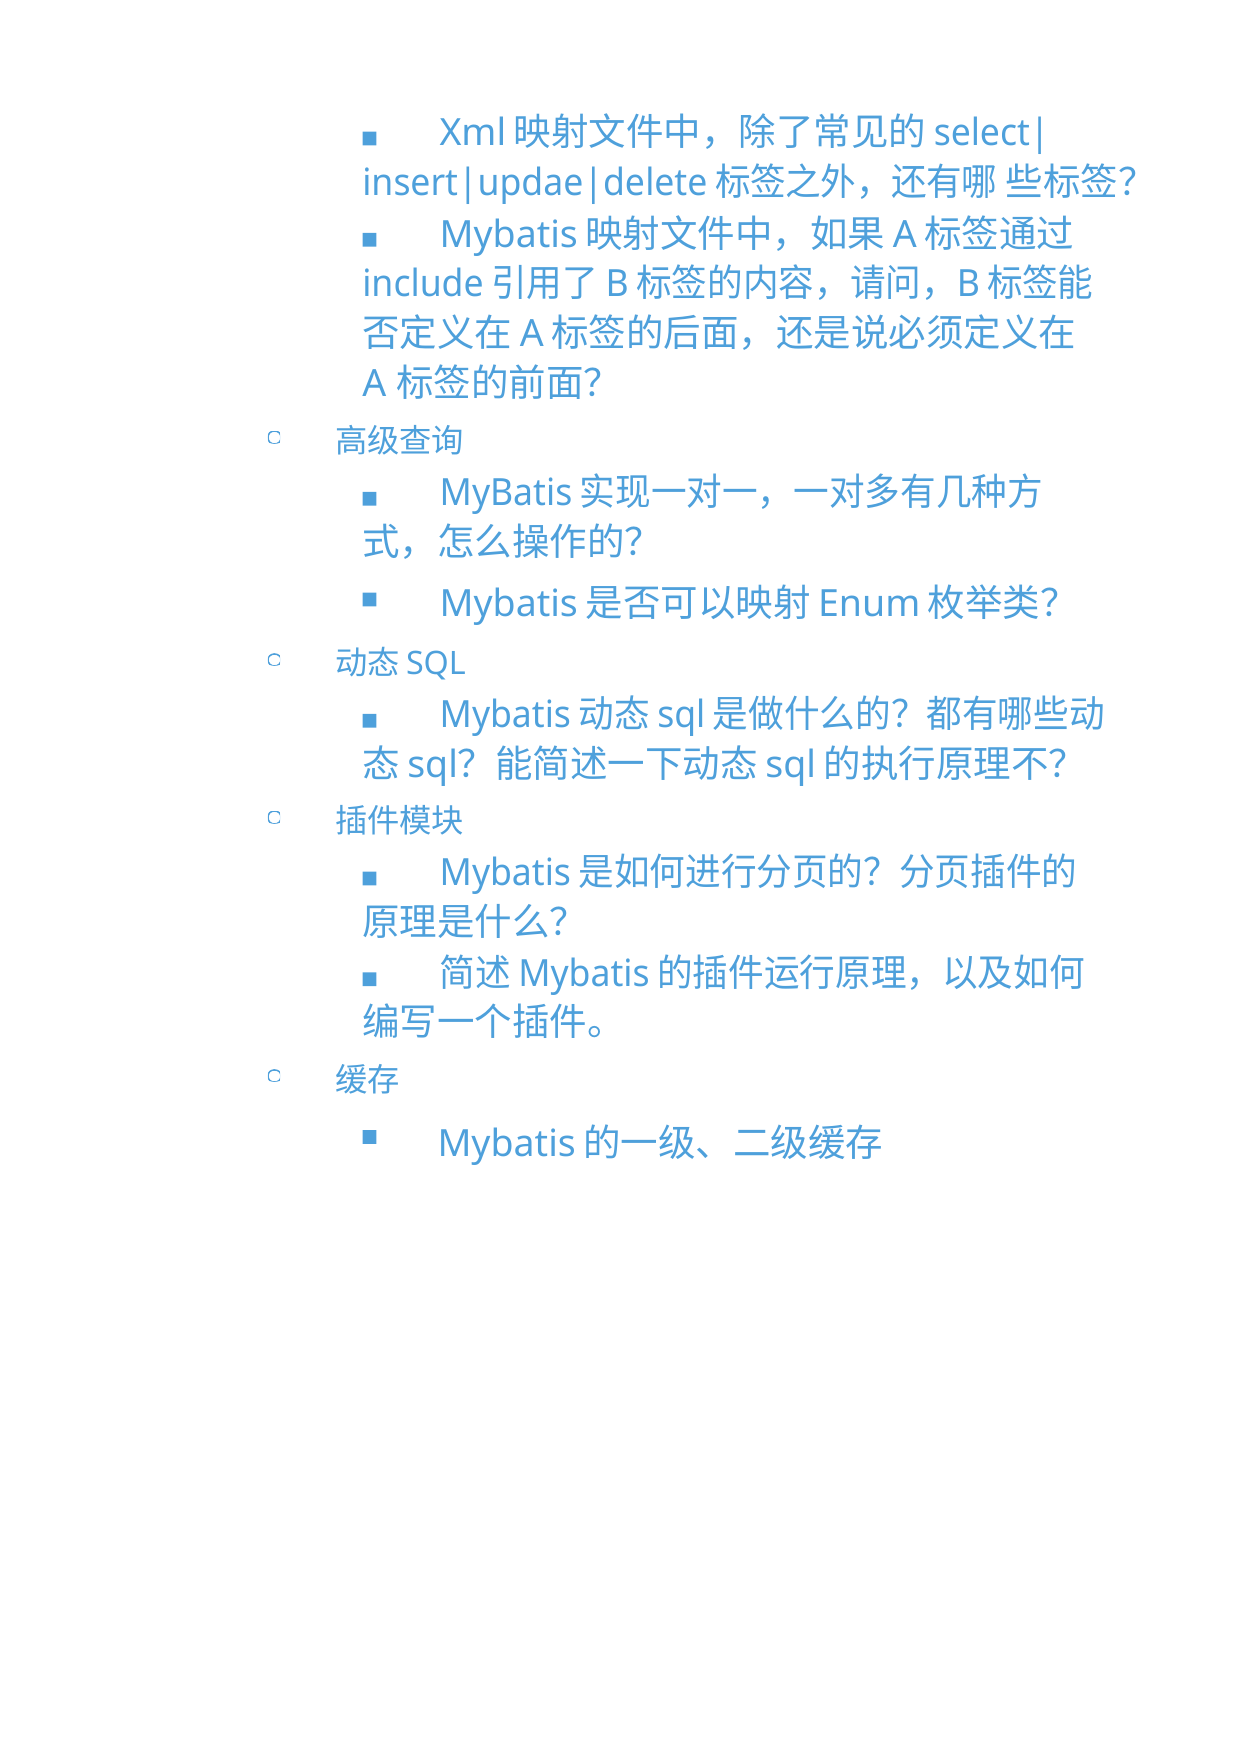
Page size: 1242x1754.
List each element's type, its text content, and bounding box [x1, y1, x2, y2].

text Mybatis是如何进行分页的？分页插件的原理是什么？ [362, 846, 1106, 946]
text Mybatis映射文件中，如果A标签通过include引用了B标签的内容，请问，B标签能否定义在A标签的后面，还是说必须定义在A 标签的前面？ [362, 207, 1100, 408]
picture [267, 811, 281, 824]
text Mybatis是否可以映射Enum枚举类？ [439, 566, 1150, 629]
picture [267, 1069, 281, 1082]
text Xml映射文件中，除了常见的select|insert|updae|delete标签之外，还有哪 些标签？ [362, 106, 1118, 206]
text 简述Mybatis的插件运行原理，以及如何编写一个插件。 [362, 946, 1106, 1046]
picture [267, 431, 281, 444]
text 高级查询 [335, 408, 1150, 463]
text 缓存 [335, 1046, 1150, 1102]
text Mybatis动态sql是做什么的？都有哪些动态sql？能简述一下动态sql的执行原理不？ [362, 688, 1119, 788]
text MyBatis实现一对一，一对多有几种方式，怎么操作的？ [362, 466, 1068, 566]
text 插件模块 [335, 788, 1150, 843]
text Mybatis的一级、二级缓存 [437, 1102, 883, 1170]
text 动态SQL [335, 629, 1150, 685]
picture [267, 653, 281, 666]
